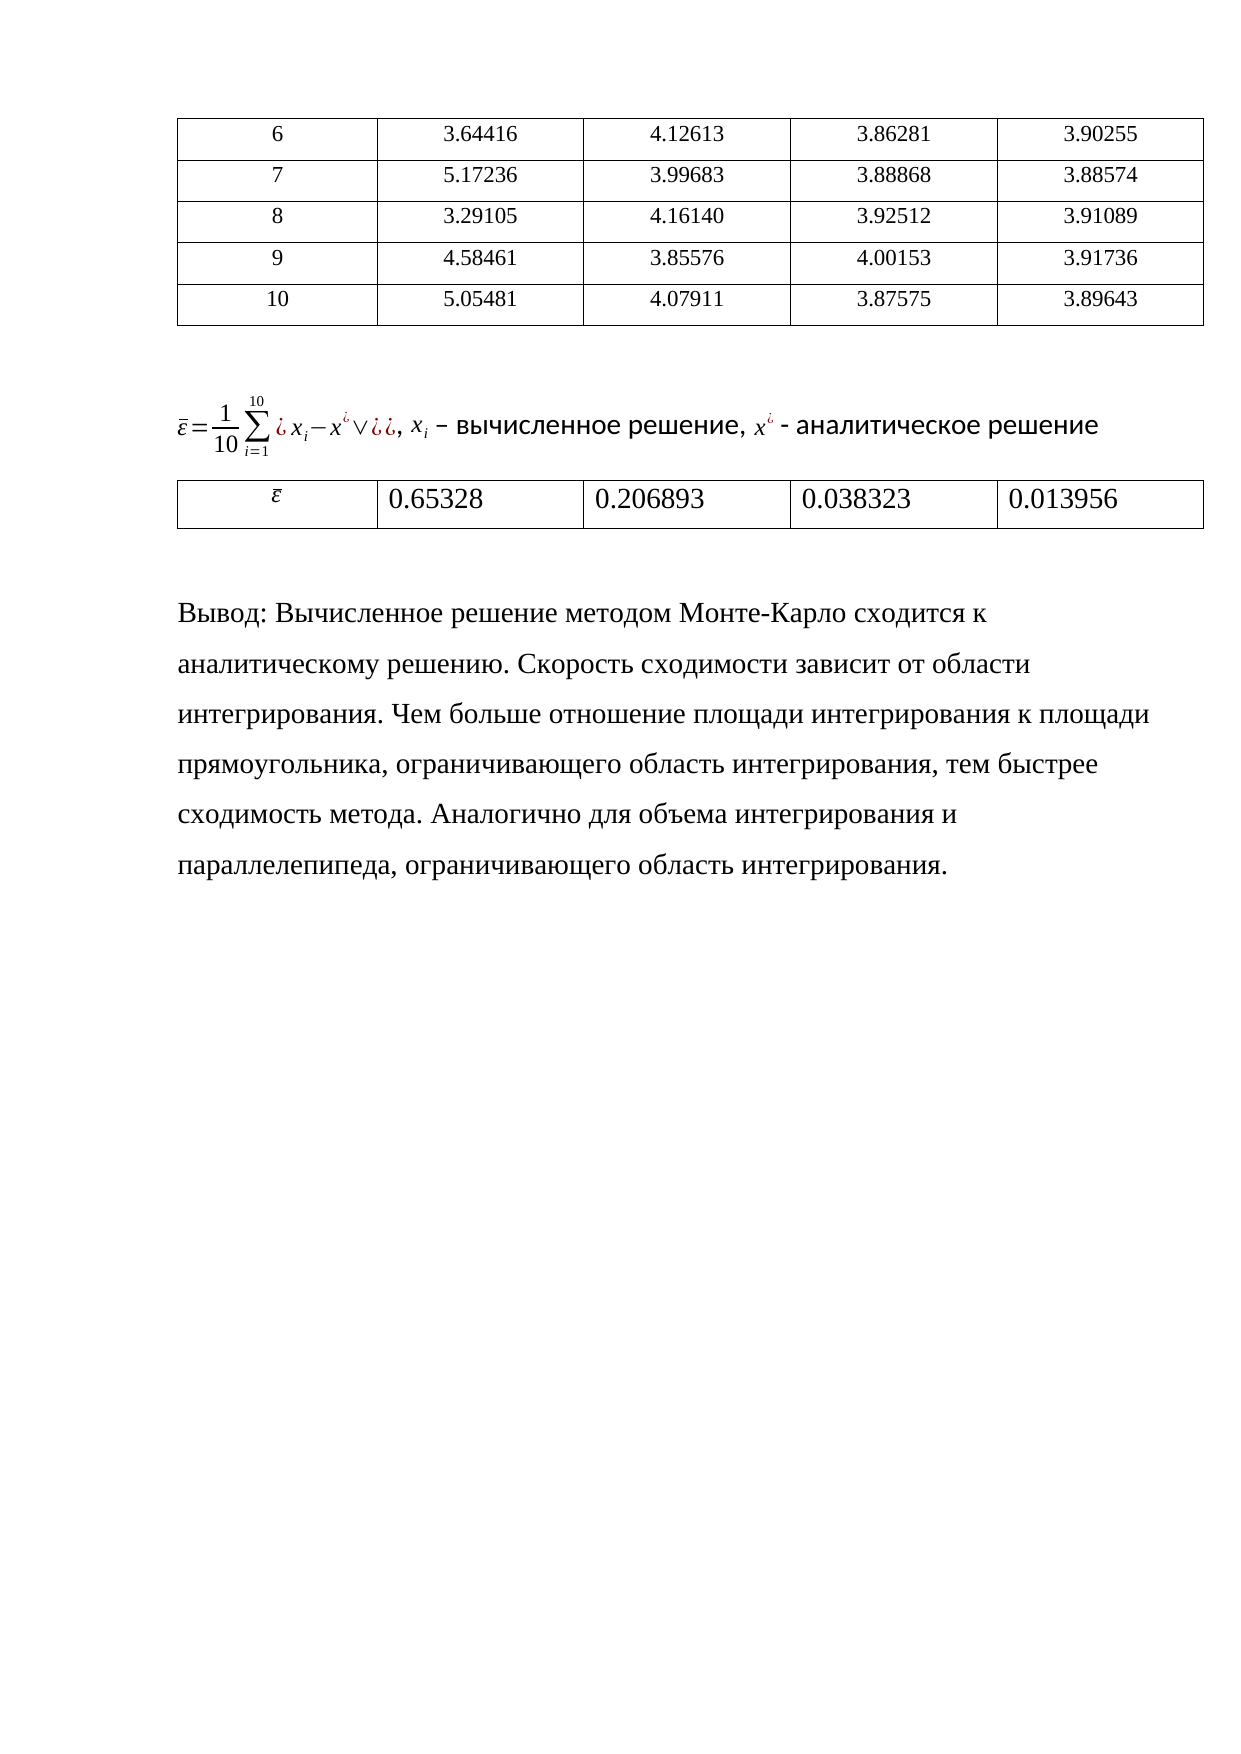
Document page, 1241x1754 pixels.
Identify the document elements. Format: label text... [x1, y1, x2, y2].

table_cell 7 [178, 161, 377, 201]
table_cell 8 [178, 202, 377, 242]
table_cell 3.91089 [998, 202, 1203, 242]
table_cell 3.92512 [791, 202, 997, 242]
table_header [178, 481, 377, 527]
table_cell 4.00153 [791, 243, 997, 283]
table_cell 3.86281 [791, 119, 997, 159]
table_cell 4.07911 [584, 285, 790, 325]
table_cell 3.90255 [998, 119, 1203, 159]
table_cell 9 [178, 243, 377, 283]
table_cell 3.64416 [378, 119, 583, 159]
table_cell 5.17236 [378, 161, 583, 201]
table_cell 5.05481 [378, 285, 583, 325]
table_header 0.206893 [584, 481, 790, 527]
table_cell 4.16140 [584, 202, 790, 242]
text Вывод: Вычисленное решение методом Монте-Карло сходится к аналитическому решению. Скорость сходимости зависит от области интегрирования. Чем больше отношение площади интегрирования к площади прямоугольника, ограничивающего область интегрирования, тем быстрее сходимость метода. Аналогично для объема интегрирования и параллелепипеда, ограничивающего область интегрирования. [177, 595, 1152, 881]
table_cell 3.85576 [584, 243, 790, 283]
table_cell 6 [178, 119, 377, 159]
table_cell 4.12613 [584, 119, 790, 159]
table_header 0.038323 [791, 481, 997, 527]
table_header 0.013956 [998, 481, 1203, 527]
table_cell 3.91736 [998, 243, 1203, 283]
table_cell 3.88868 [791, 161, 997, 201]
table_cell 10 [178, 285, 377, 325]
table_header 0.65328 [378, 481, 583, 527]
table_cell 4.58461 [378, 243, 583, 283]
table_cell 3.29105 [378, 202, 583, 242]
table_cell 3.88574 [998, 161, 1203, 201]
table_cell 3.99683 [584, 161, 790, 201]
table_cell 3.87575 [791, 285, 997, 325]
text , – вычисленное решение, - аналитическое решение [177, 393, 1152, 460]
table_cell 3.89643 [998, 285, 1203, 325]
